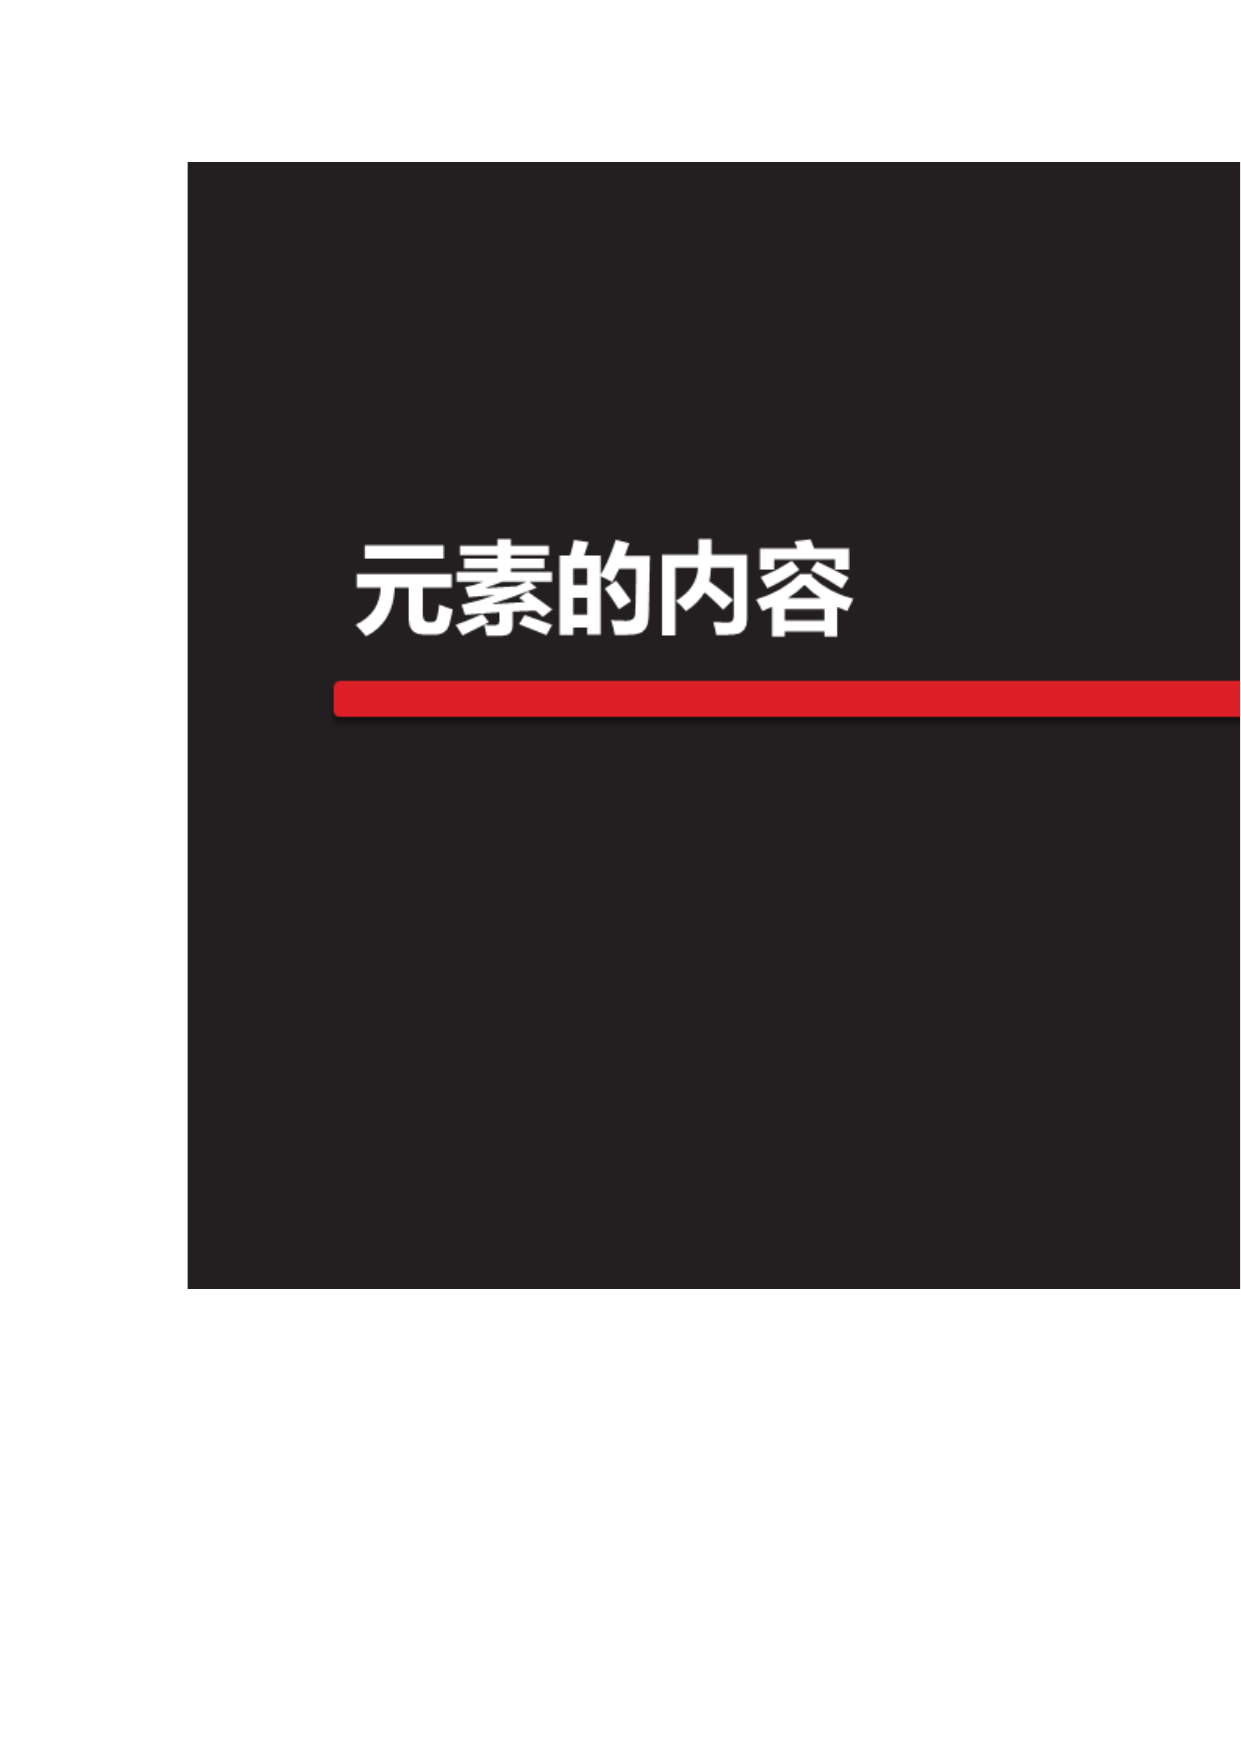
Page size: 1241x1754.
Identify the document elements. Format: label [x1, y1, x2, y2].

picture [187, 162, 1241, 1289]
